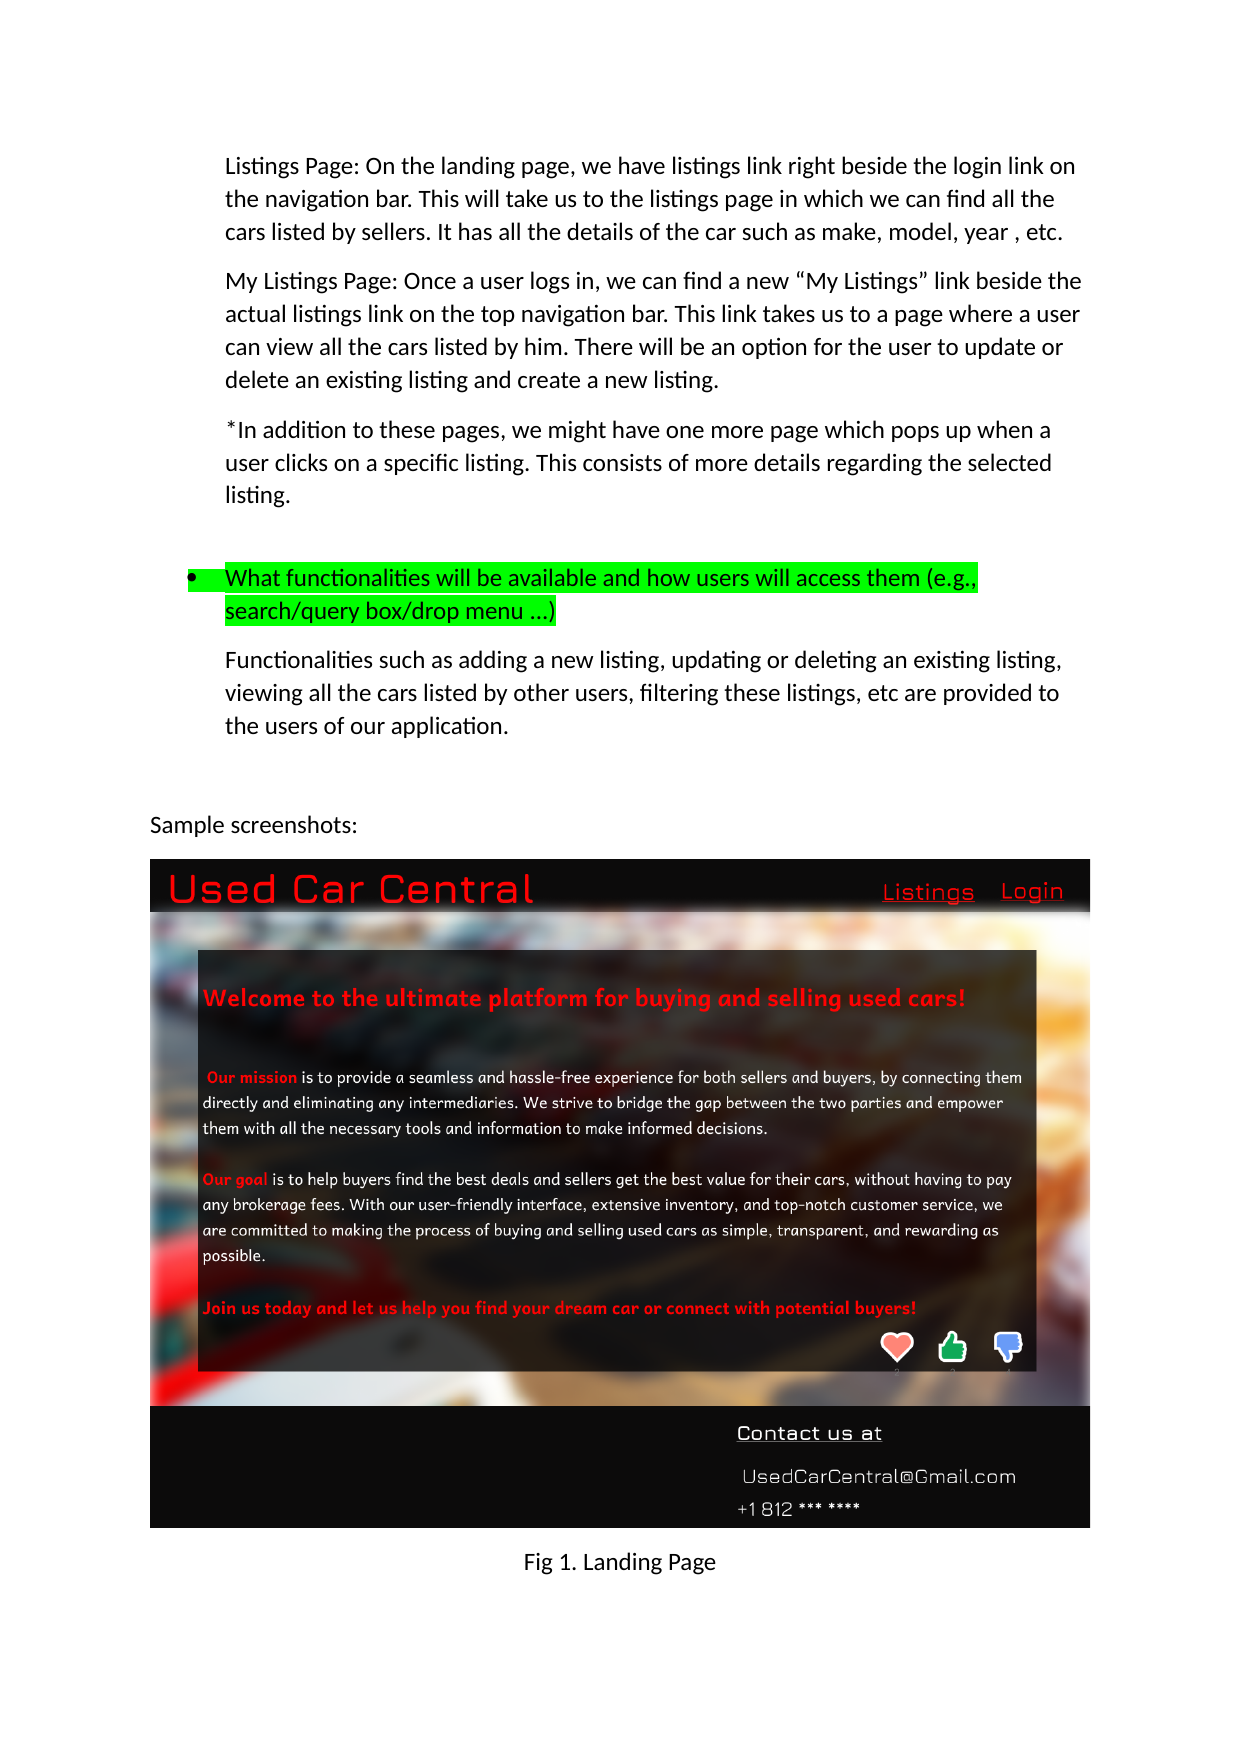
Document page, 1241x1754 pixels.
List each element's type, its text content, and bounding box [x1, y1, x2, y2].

text Functionalities such as adding a new listing, updating or deleting an existing listing, viewing all the cars listed by other users, filtering these listings, etc are provided to the users of our application. [225, 644, 1090, 741]
text My Listings Page: Once a user logs in, we can find a new “My Listings” link beside the actual listings link on the top navigation bar. This link takes us to a page where a user can view all the cars listed by him. There will be an option for the user to update or delete an existing listing and create a new listing. [225, 265, 1090, 395]
picture [150, 859, 1091, 1528]
list What functionalities will be available and how users will access them (e.g., search/query box/drop menu ...) [187, 562, 1090, 626]
text Fig 1. Landing Page [150, 1546, 1090, 1577]
text *In addition to these pages, we might have one more page which pops up when a user clicks on a specific listing. This consists of more details regarding the selected listing. [225, 414, 1090, 510]
text Sample screenshots: [150, 809, 1090, 840]
text Listings Page: On the landing page, we have listings link right beside the login link on the navigation bar. This will take us to the listings page in which we can find all the cars listed by sellers. It has all the details of the car such as make, model, year , etc. [225, 150, 1090, 246]
